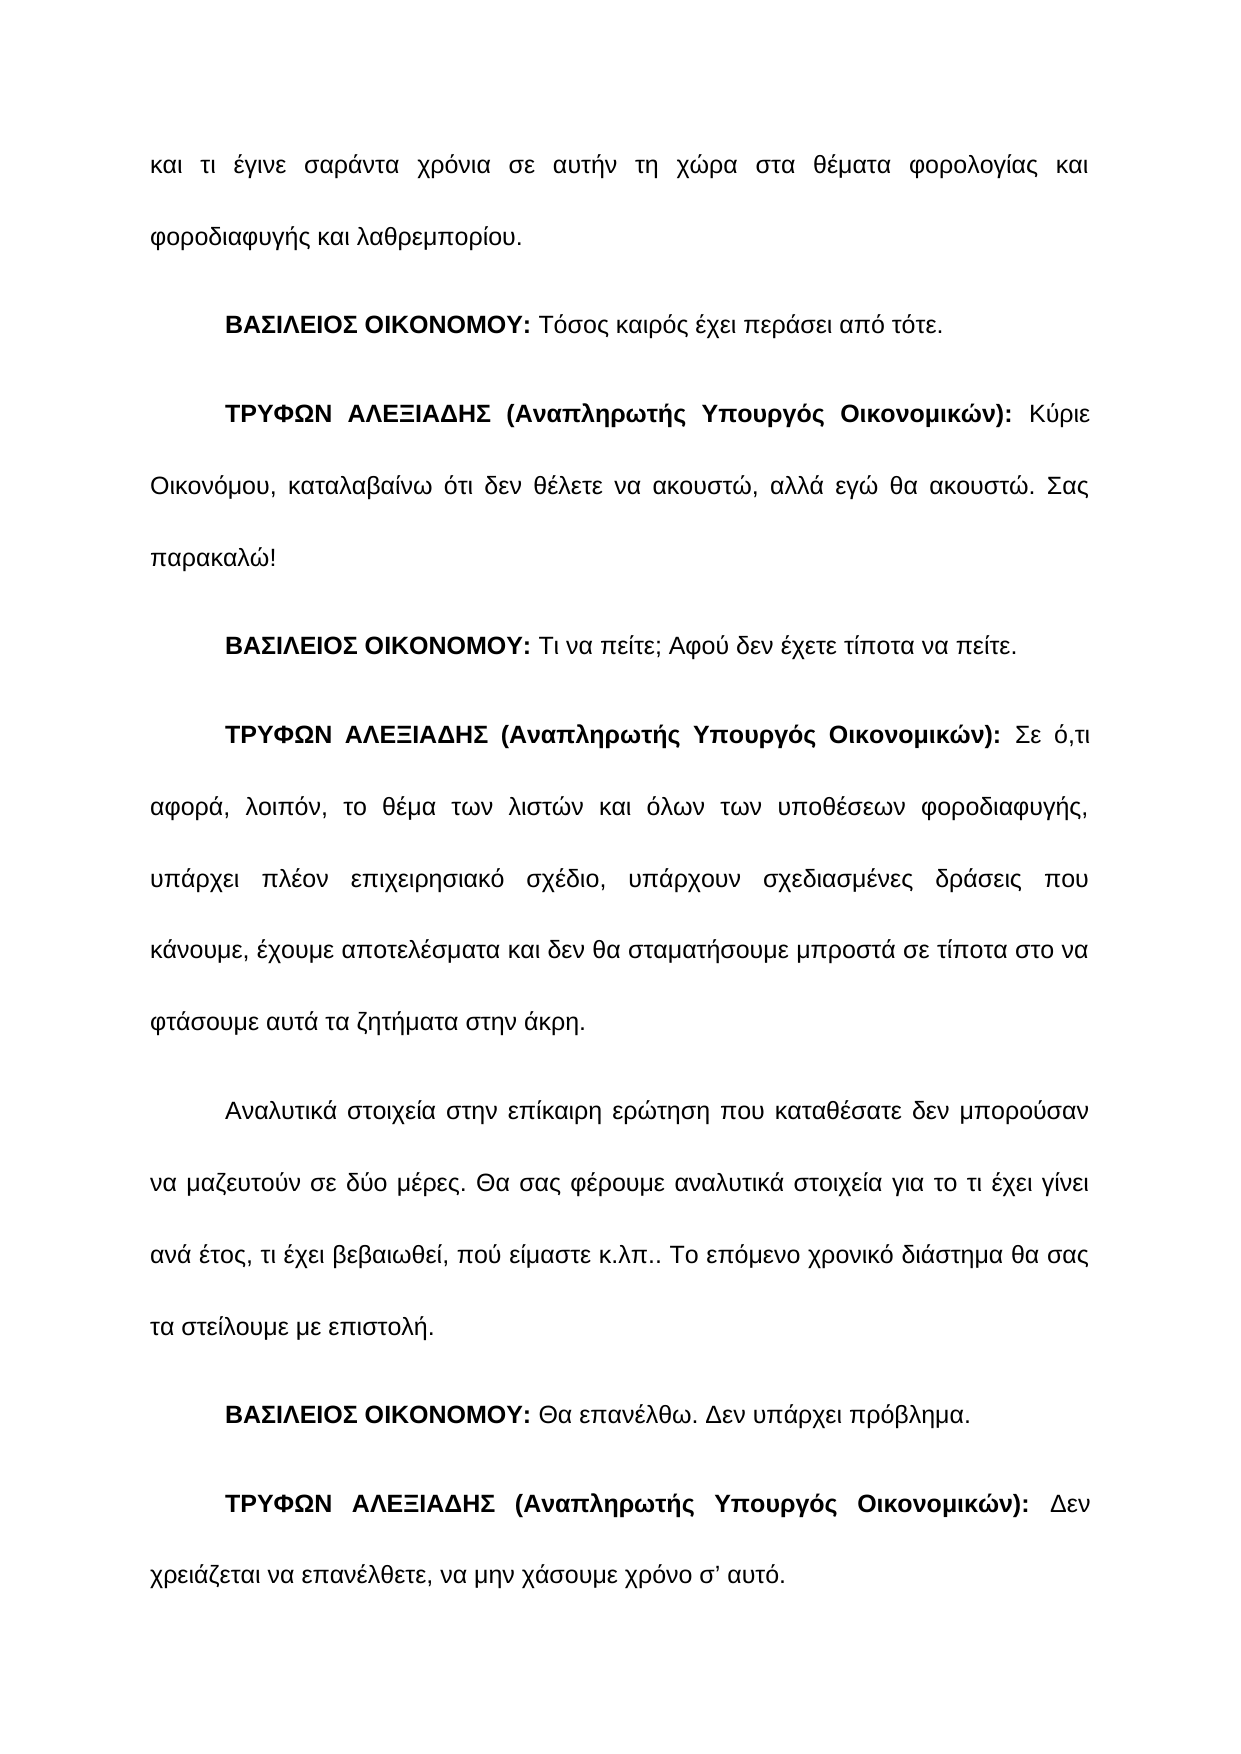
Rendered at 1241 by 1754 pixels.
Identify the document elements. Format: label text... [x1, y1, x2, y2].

text Αναλυτικά στοιχεία στην επίκαιρη ερώτηση που καταθέσατε δεν μπορούσαν να μαζευτούν σε δύο μέρες. Θα σας φέρουμε αναλυτικά στοιχεία για το τι έχει γίνει ανά έτος, τι έχει βεβαιωθεί, πού είμαστε κ.λπ.. Το επόμενο χρονικό διάστημα θα σας τα στείλουμε με επιστολή. [150, 1096, 1090, 1340]
text ΤΡΥΦΩΝ ΑΛΕΞΙΑΔΗΣ (Αναπληρωτής Υπουργός Οικονομικών): Σε ό,τι αφορά, λοιπόν, το θέμα των λιστών και όλων των υποθέσεων φοροδιαφυγής, υπάρχει πλέον επιχειρησιακό σχέδιο, υπάρχουν σχεδιασμένες δράσεις που κάνουμε, έχουμε αποτελέσματα και δεν θα σταματήσουμε μπροστά σε τίποτα στο να φτάσουμε αυτά τα ζητήματα στην άκρη. [150, 720, 1090, 1036]
text ΤΡΥΦΩΝ ΑΛΕΞΙΑΔΗΣ (Αναπληρωτής Υπουργός Οικονομικών): Δεν χρειάζεται να επανέλθετε, να μην χάσουμε χρόνο σ’ αυτό. [150, 1488, 1090, 1589]
text ΒΑΣΙΛΕΙΟΣ ΟΙΚΟΝΟΜΟΥ: Θα επανέλθω. Δεν υπάρχει πρόβλημα. [150, 1400, 1090, 1429]
text ΒΑΣΙΛΕΙΟΣ ΟΙΚΟΝΟΜΟΥ: Τόσος καιρός έχει περάσει από τότε. [150, 310, 1090, 339]
text ΤΡΥΦΩΝ ΑΛΕΞΙΑΔΗΣ (Αναπληρωτής Υπουργός Οικονομικών): Κύριε Οικονόμου, καταλαβαίνω ότι δεν θέλετε να ακουστώ, αλλά εγώ θα ακουστώ. Σας παρακαλώ! [150, 399, 1090, 571]
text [150, 150, 1090, 251]
text ΒΑΣΙΛΕΙΟΣ ΟΙΚΟΝΟΜΟΥ: Τι να πείτε; Αφού δεν έχετε τίποτα να πείτε. [150, 631, 1090, 660]
